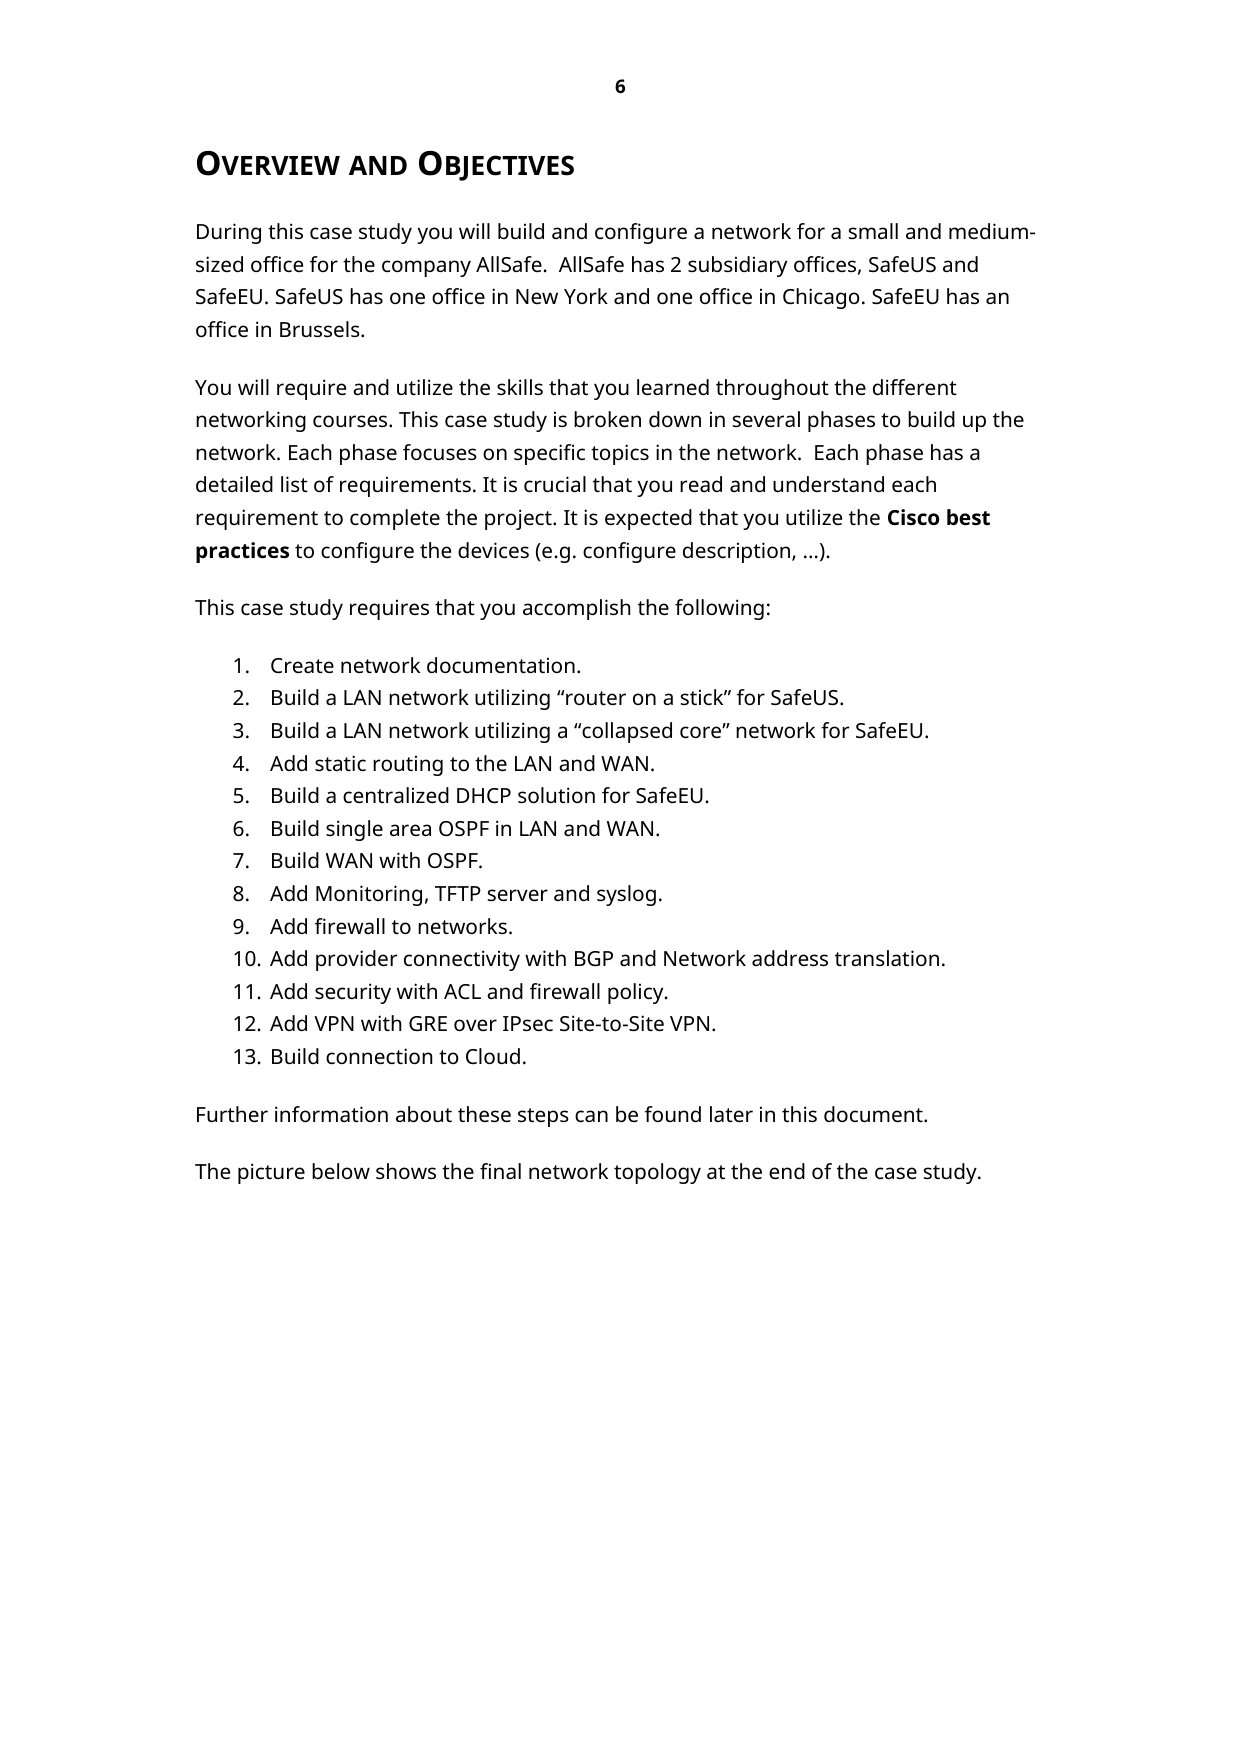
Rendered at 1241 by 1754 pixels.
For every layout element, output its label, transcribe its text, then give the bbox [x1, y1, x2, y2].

text Further information about these steps can be found later in this document. [195, 1100, 1045, 1128]
list Build a LAN network utilizing “router on a stick” for SafeUS. [232, 683, 1045, 712]
list Add provider connectivity with BGP and Network address translation. [232, 944, 1045, 973]
list Create network documentation. [232, 651, 1045, 679]
list Add static routing to the LAN and WAN. [232, 749, 1045, 777]
list Build a LAN network utilizing a “collapsed core” network for SafeEU. [232, 716, 1045, 744]
list Build connection to Cloud. [232, 1042, 1045, 1071]
text This case study requires that you accomplish the following: [195, 593, 1045, 622]
list Add Monitoring, TFTP server and syslog. [232, 879, 1045, 908]
list Add security with ACL and firewall policy. [232, 977, 1045, 1005]
list Build WAN with OSPF. [232, 847, 1045, 875]
text Overview and Objectives [195, 140, 1045, 186]
text The picture below shows the final network topology at the end of the case study. [195, 1157, 1045, 1186]
text During this case study you will build and configure a network for a small and medium-sized office for the company AllSafe. AllSafe has 2 subsidiary offices, SafeUS and SafeEU. SafeUS has one office in New York and one office in Chicago. SafeEU has an office in Brussels. [195, 217, 1045, 343]
list Add VPN with GRE over IPsec Site-to-Site VPN. [232, 1009, 1045, 1038]
list Build a centralized DHCP solution for SafeEU. [232, 781, 1045, 810]
list Add firewall to networks. [232, 912, 1045, 940]
list Build single area OSPF in LAN and WAN. [232, 814, 1045, 842]
text You will require and utilize the skills that you learned throughout the different networking courses. This case study is broken down in several phases to build up the network. Each phase focuses on specific topics in the network. Each phase has a detailed list of requirements. It is crucial that you read and understand each requirement to complete the project. It is expected that you utilize the Cisco best practices to configure the devices (e.g. configure description, …). [195, 373, 1045, 564]
